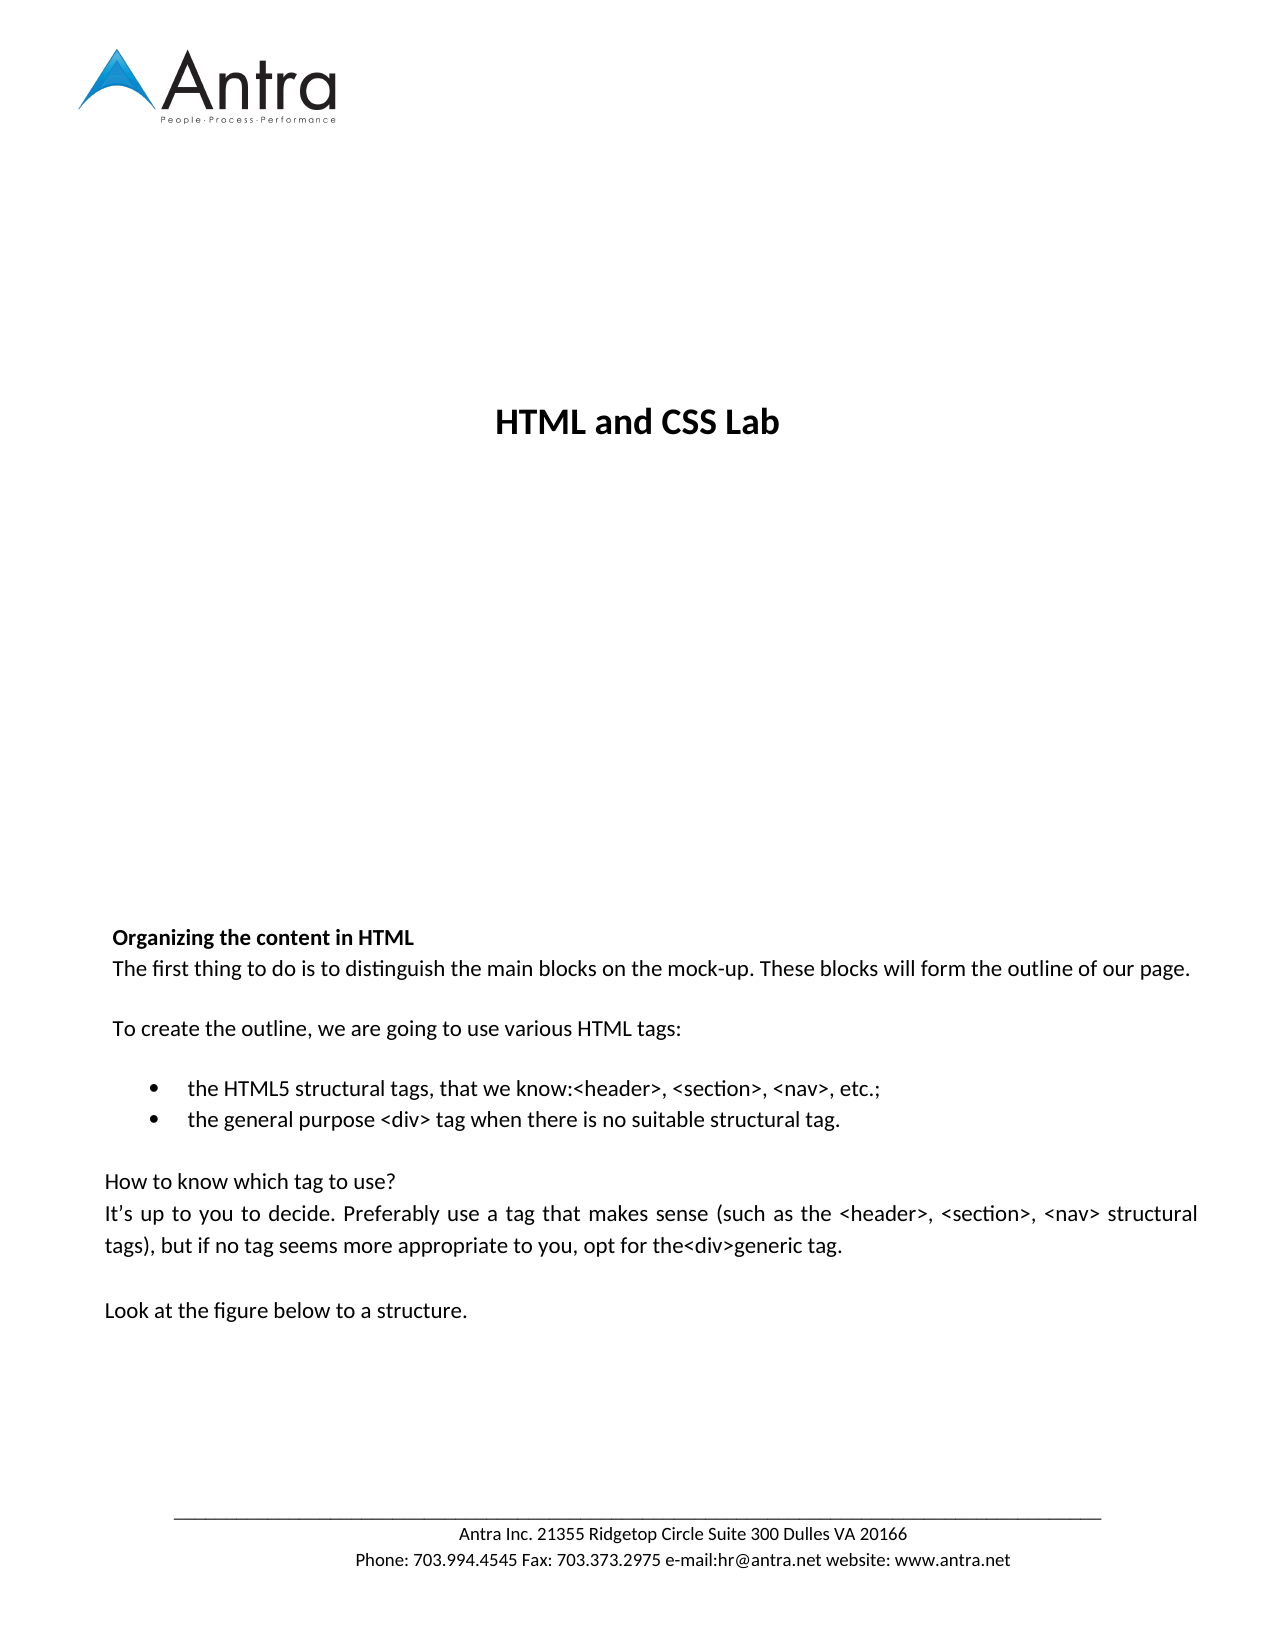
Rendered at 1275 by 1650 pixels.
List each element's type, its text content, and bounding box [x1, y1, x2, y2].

list To create the outline, we are going to use various HTML tags: [112, 1014, 1200, 1042]
list Organizing the content in HTML [112, 923, 1200, 952]
list The first thing to do is to distinguish the main blocks on the mock-up. These blocks will form the outline of our page. [112, 954, 1200, 982]
text HTML and CSS Lab [75, 398, 1200, 444]
picture [65, 36, 349, 138]
list the general purpose <div> tag when there is no suitable structural tag. [150, 1105, 1200, 1133]
text Look at the figure below to a structure. [104, 1296, 1200, 1324]
text It’s up to you to decide. Preferably use a tag that makes sense (such as the <header>, <section>, <nav> structural tags), but if no tag seems more appropriate to you, opt for the<div>generic tag. [104, 1199, 1200, 1259]
list the HTML5 structural tags, that we know:<header>, <section>, <nav>, etc.; [150, 1074, 1200, 1103]
text How to know which tag to use? [104, 1167, 1200, 1195]
